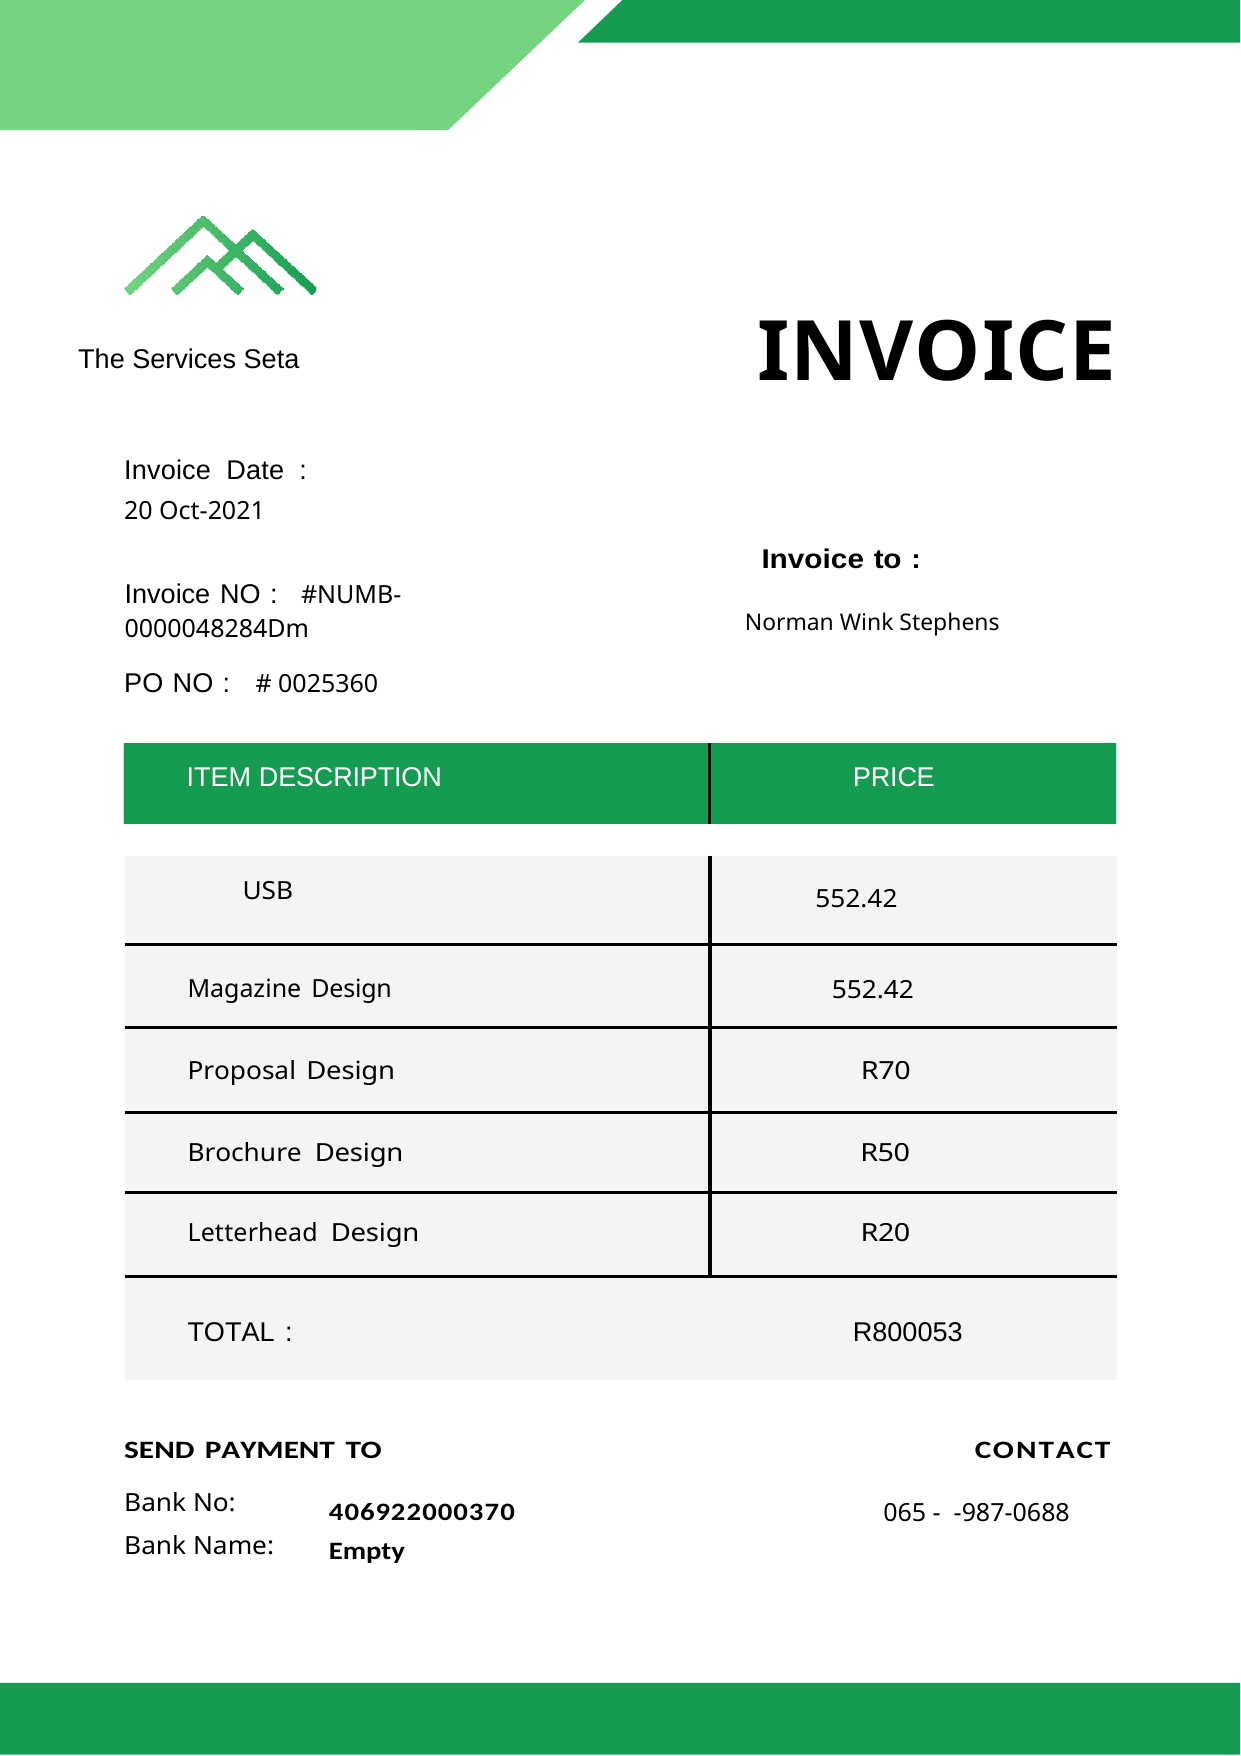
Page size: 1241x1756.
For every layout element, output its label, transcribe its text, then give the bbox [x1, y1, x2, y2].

table_cell R20 [712, 1194, 1117, 1275]
table_header 552.42 [712, 856, 1117, 943]
subtitle 406922000370 [328, 1496, 709, 1526]
subtitle The Services Seta [78, 343, 459, 374]
table_header USB [125, 856, 708, 943]
text Norman Wink Stephens [709, 606, 1128, 637]
text 20 Oct-2021 [124, 492, 490, 527]
subtitle Invoice to : [720, 543, 1128, 574]
text Invoice NO : #NUMB- 0000048284Dm [124, 577, 490, 645]
text 065 - -987-0688 [883, 1495, 1128, 1529]
table_cell Brochure Design [125, 1114, 708, 1191]
table_cell Letterhead Design [125, 1194, 708, 1275]
text Empty [328, 1535, 709, 1565]
table_cell 552.42 [712, 946, 1117, 1026]
table_cell R50 [712, 1114, 1117, 1191]
table_cell TOTAL : R800053 [125, 1278, 1117, 1380]
subtitle SEND PAYMENT TO CONTACT [124, 1434, 1128, 1464]
table_cell R70 [712, 1029, 1117, 1111]
table_cell Proposal Design [125, 1029, 708, 1111]
text PO NO : # 0025360 [124, 666, 490, 699]
table_cell Magazine Design [125, 946, 708, 1026]
picture [124, 216, 317, 295]
text Bank No: Bank Name: [124, 1485, 285, 1562]
title INVOICE [757, 291, 1128, 404]
subtitle Invoice Date : [124, 454, 490, 486]
